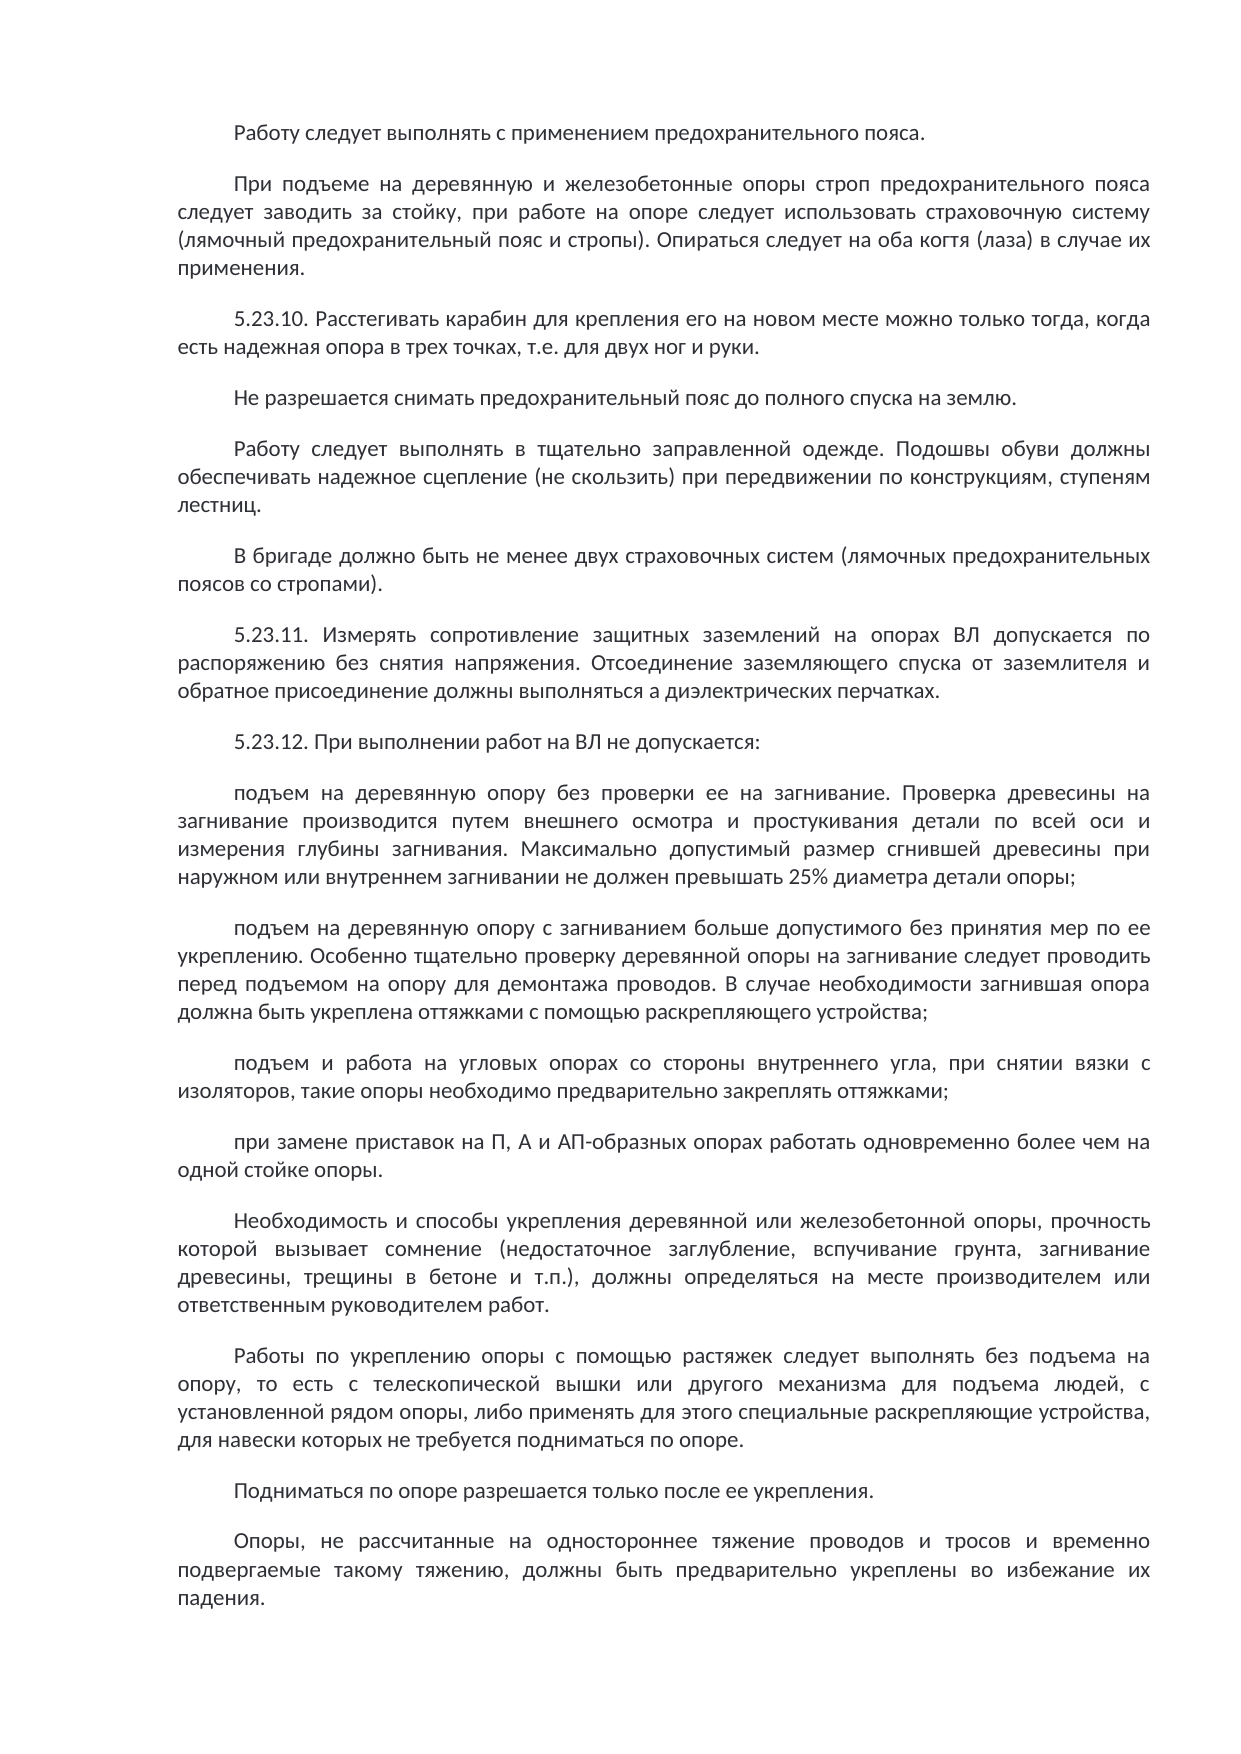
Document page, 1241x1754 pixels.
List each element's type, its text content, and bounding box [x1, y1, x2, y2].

text Подниматься по опоре разрешается только после ее укрепления. [177, 1476, 1152, 1504]
text 5.23.10. Расстегивать карабин для крепления его на новом месте можно только тогда, когда есть надежная опора в трех точках, т.е. для двух ног и руки. [177, 304, 1152, 360]
text Работу следует выполнять с применением предохранительного пояса. [177, 118, 1152, 146]
text при замене приставок на П, А и АП-образных опорах работать одновременно более чем на одной стойке опоры. [177, 1127, 1152, 1183]
text подъем и работа на угловых опорах со стороны внутреннего угла, при снятии вязки с изоляторов, такие опоры необходимо предварительно закреплять оттяжками; [177, 1048, 1152, 1104]
text При подъеме на деревянную и железобетонные опоры строп предохранительного пояса следует заводить за стойку, при работе на опоре следует использовать страховочную систему (лямочный предохранительный пояс и стропы). Опираться следует на оба когтя (лаза) в случае их применения. [177, 169, 1152, 281]
text 5.23.11. Измерять сопротивление защитных заземлений на опорах ВЛ допускается по распоряжению без снятия напряжения. Отсоединение заземляющего спуска от заземлителя и обратное присоединение должны выполняться а диэлектрических перчатках. [177, 620, 1152, 704]
text Работы по укреплению опоры с помощью растяжек следует выполнять без подъема на опору, то есть с телескопической вышки или другого механизма для подъема людей, с установленной рядом опоры, либо применять для этого специальные раскрепляющие устройства, для навески которых не требуется подниматься по опоре. [177, 1341, 1152, 1453]
text Опоры, не рассчитанные на одностороннее тяжение проводов и тросов и временно подвергаемые такому тяжению, должны быть предварительно укреплены во избежание их падения. [177, 1527, 1152, 1611]
text подъем на деревянную опору с загниванием больше допустимого без принятия мер по ее укреплению. Особенно тщательно проверку деревянной опоры на загнивание следует проводить перед подъемом на опору для демонтажа проводов. В случае необходимости загнившая опора должна быть укреплена оттяжками с помощью раскрепляющего устройства; [177, 913, 1152, 1025]
text 5.23.12. При выполнении работ на ВЛ не допускается: [177, 727, 1152, 755]
text Не разрешается снимать предохранительный пояс до полного спуска на землю. [177, 383, 1152, 411]
text Работу следует выполнять в тщательно заправленной одежде. Подошвы обуви должны обеспечивать надежное сцепление (не скользить) при передвижении по конструкциям, ступеням лестниц. [177, 434, 1152, 518]
text В бригаде должно быть не менее двух страховочных систем (лямочных предохранительных поясов со стропами). [177, 541, 1152, 597]
text Необходимость и способы укрепления деревянной или железобетонной опоры, прочность которой вызывает сомнение (недостаточное заглубление, вспучивание грунта, загнивание древесины, трещины в бетоне и т.п.), должны определяться на месте производителем или ответственным руководителем работ. [177, 1206, 1152, 1318]
text подъем на деревянную опору без проверки ее на загнивание. Проверка древесины на загнивание производится путем внешнего осмотра и простукивания детали по всей оси и измерения глубины загнивания. Максимально допустимый размер сгнившей древесины при наружном или внутреннем загнивании не должен превышать 25% диаметра детали опоры; [177, 778, 1152, 890]
